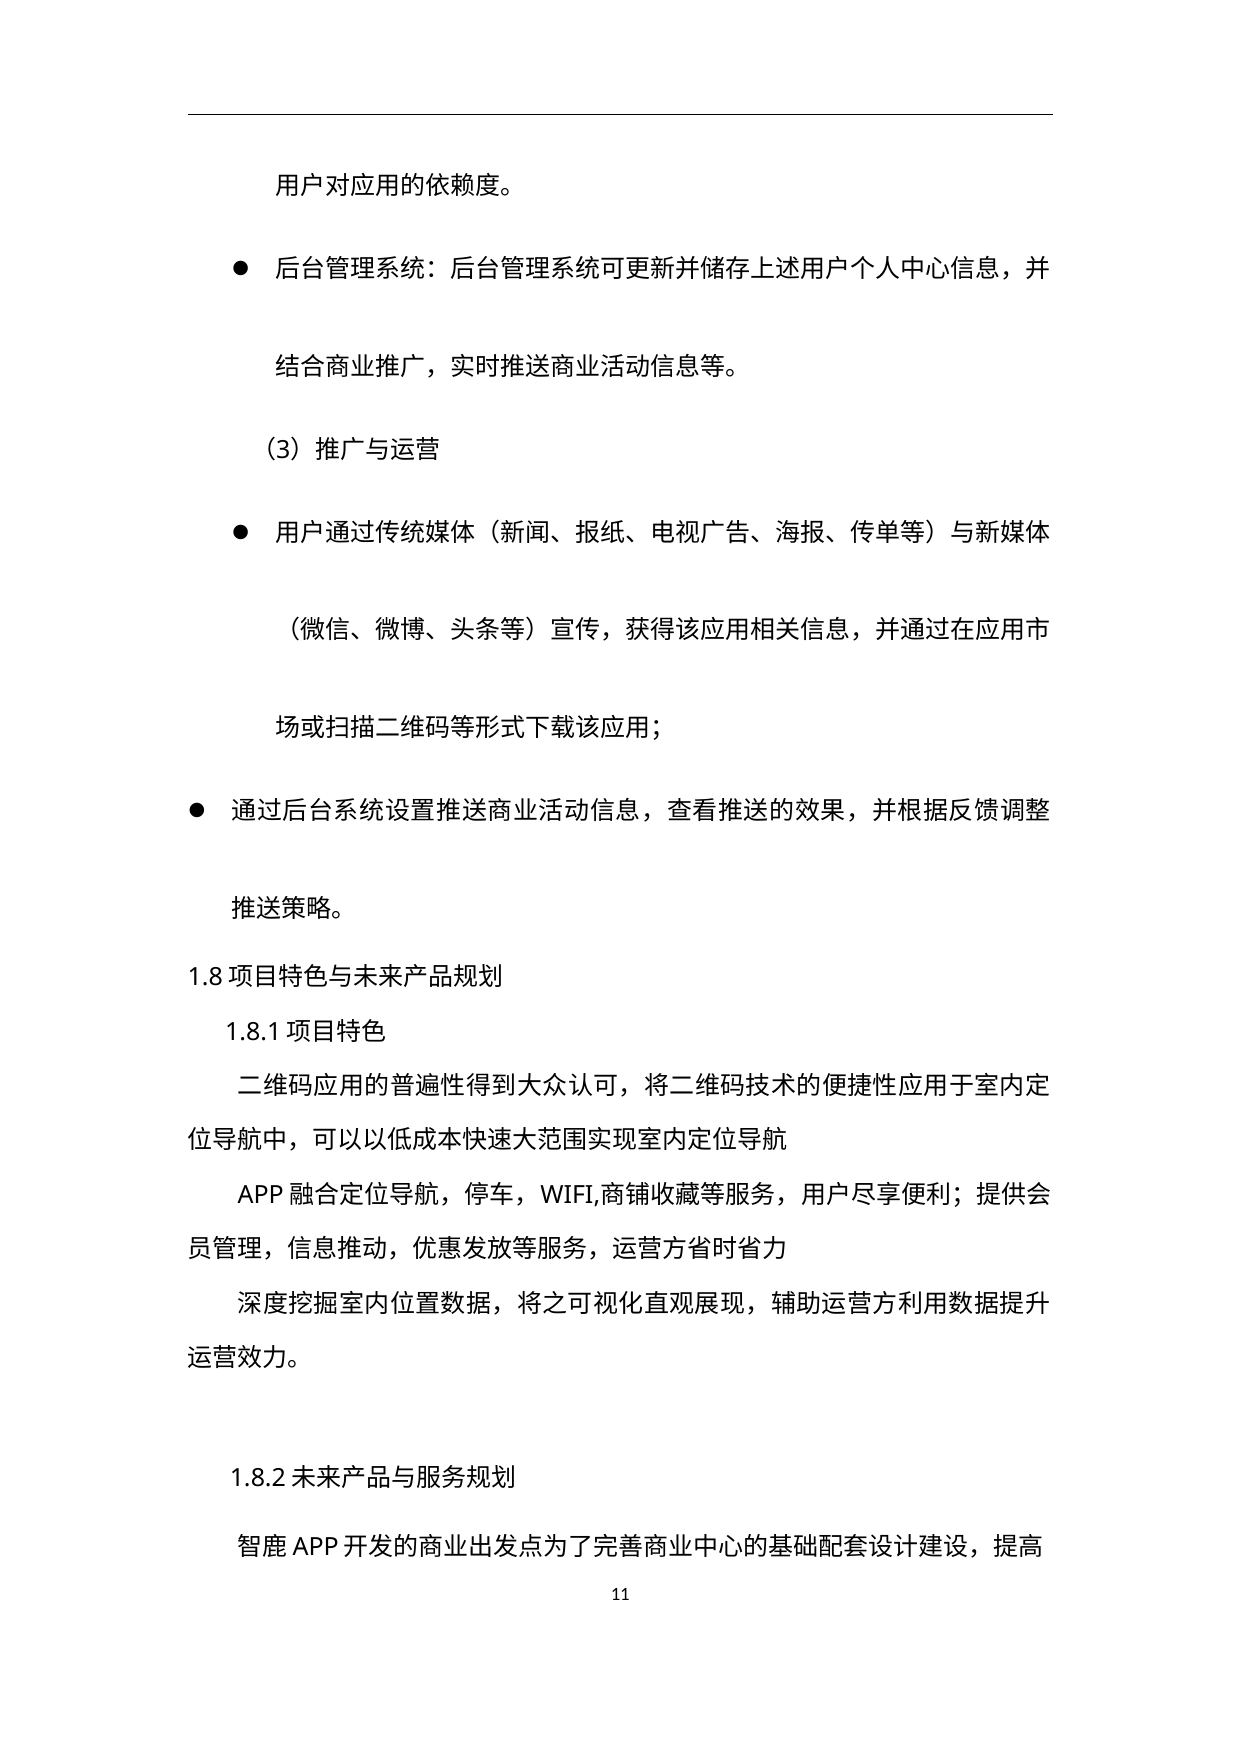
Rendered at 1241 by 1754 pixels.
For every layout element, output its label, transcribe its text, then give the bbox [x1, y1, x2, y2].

text 1.8项目特色与未来产品规划 [187, 957, 1053, 993]
list 通过后台系统设置推送商业活动信息，查看推送的效果，并根据反馈调整推送策略。 [187, 776, 1053, 939]
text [187, 1526, 1053, 1562]
list 后台管理系统：后台管理系统可更新并储存上述用户个人中心信息，并结合商业推广，实时推送商业活动信息等。 [231, 234, 1053, 397]
text APP融合定位导航，停车，WIFI,商铺收藏等服务，用户尽享便利；提供会员管理，信息推动，优惠发放等服务，运营方省时省力 [187, 1174, 1053, 1265]
list 用户通过传统媒体（新闻、报纸、电视广告、海报、传单等）与新媒体（微信、微博、头条等）宣传，获得该应用相关信息，并通过在应用市场或扫描二维码等形式下载该应用； [231, 498, 1053, 758]
text （3）推广与运营 [231, 415, 1053, 480]
text 深度挖掘室内位置数据，将之可视化直观展现，辅助运营方利用数据提升运营效力。 [187, 1283, 1053, 1374]
text 1.8.1项目特色 [187, 1011, 1053, 1047]
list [231, 151, 1053, 216]
text 二维码应用的普遍性得到大众认可，将二维码技术的便捷性应用于室内定位导航中，可以以低成本快速大范围实现室内定位导航 [187, 1066, 1053, 1156]
text 1.8.2未来产品与服务规划 [229, 1443, 1053, 1508]
